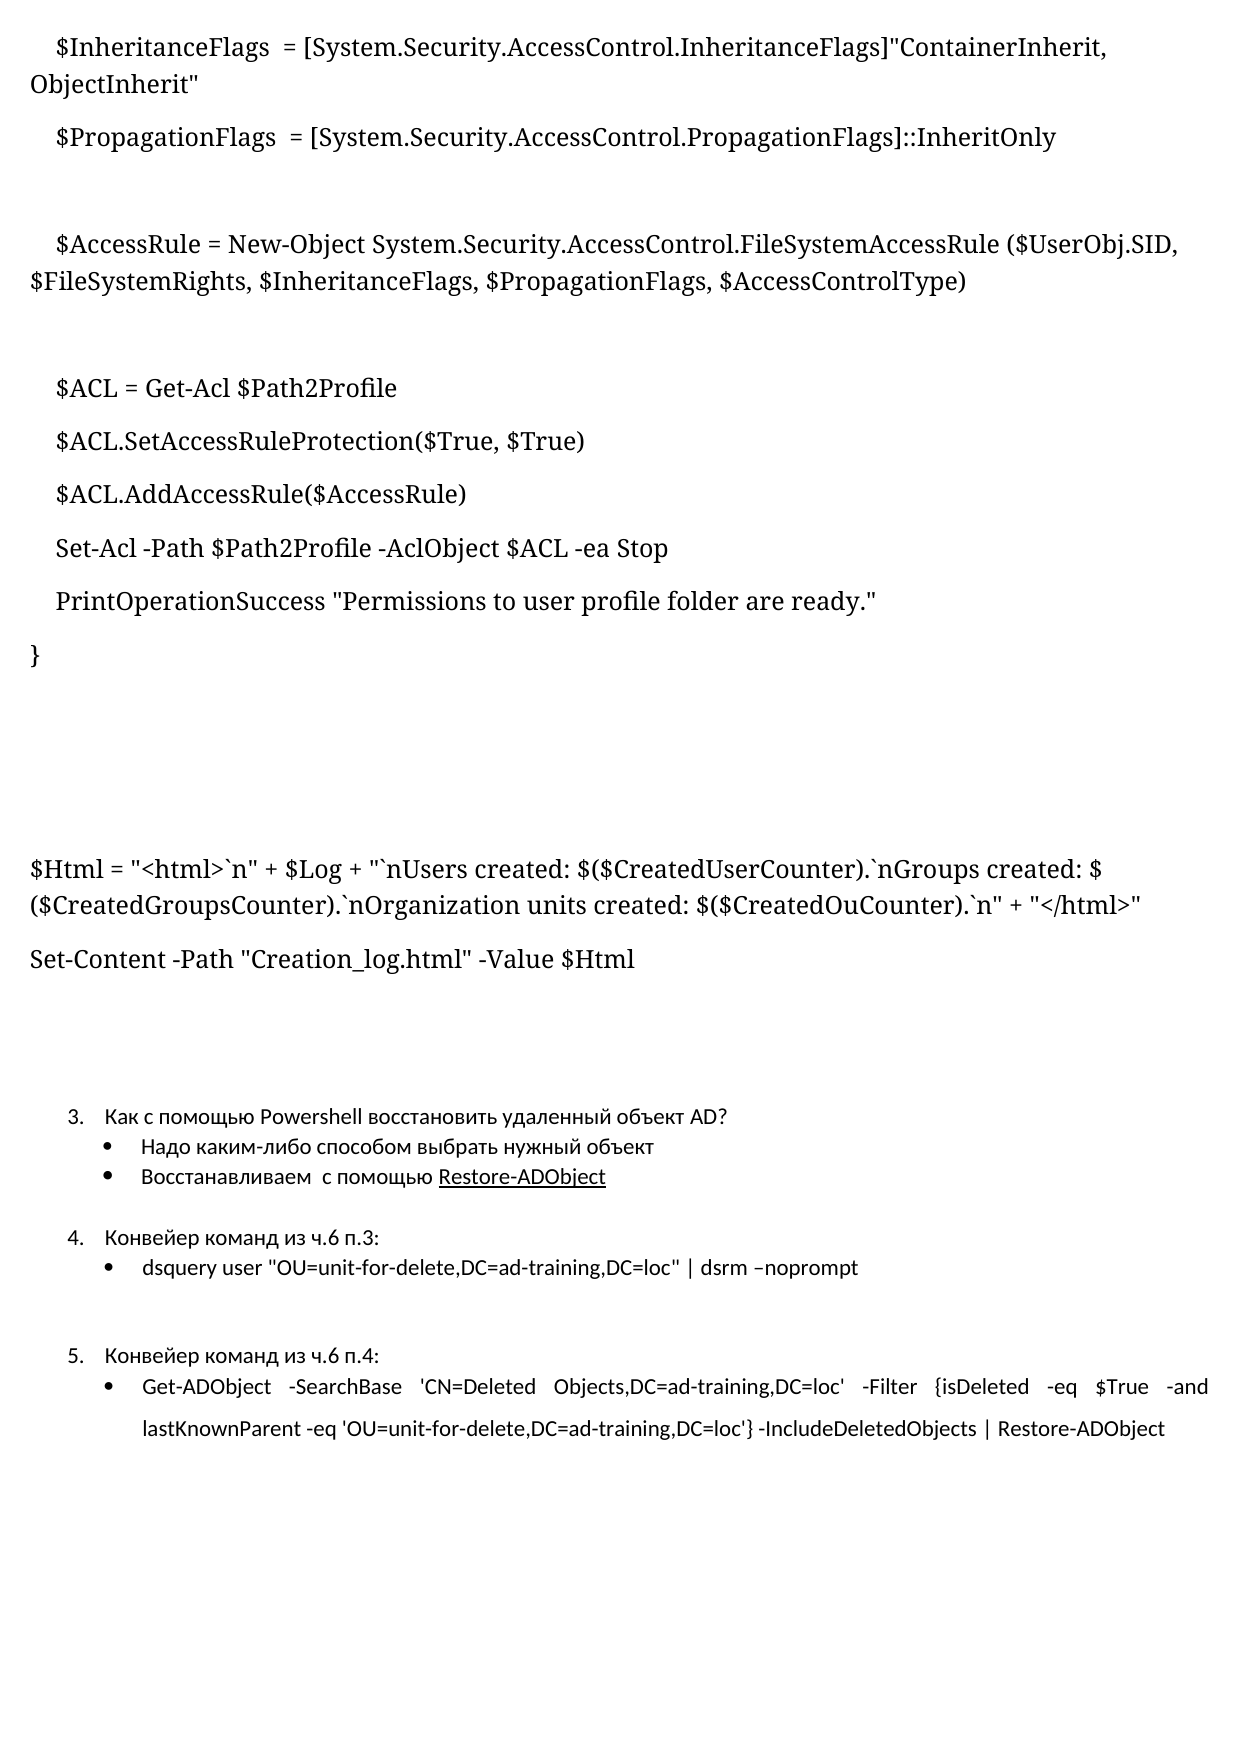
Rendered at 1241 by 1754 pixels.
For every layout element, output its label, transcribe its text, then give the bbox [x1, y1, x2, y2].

list Get-ADObject -SearchBase 'CN=Deleted Objects,DC=ad-training,DC=loc' -Filter {isDeleted -eq $True -and lastKnownParent -eq 'OU=unit-for-delete,DC=ad-training,DC=loc'} -IncludeDeletedObjects | Restore-ADObject [104, 1372, 1211, 1442]
text $ACL.SetAccessRuleProtection($True, $True) [29, 424, 1211, 458]
list Надо каким-либо способом выбрать нужный объект [103, 1132, 1211, 1160]
text $Html = "<html>`n" + $Log + "`nUsers created: $($CreatedUserCounter).`nGroups created: $($CreatedGroupsCounter).`nOrganization units created: $($CreatedOuCounter).`n" + "</html>" [29, 851, 1211, 922]
list dsquery user "OU=unit-for-delete,DC=ad-training,DC=loc" | dsrm –noprompt [104, 1253, 1211, 1281]
text Set-Acl -Path $Path2Profile -AclObject $ACL -ea Stop [29, 531, 1211, 565]
text $ACL.AddAccessRule($AccessRule) [29, 477, 1211, 511]
text } [29, 637, 1211, 672]
list Восстанавливаем с помощью Restore-ADObject [103, 1162, 1211, 1190]
text $AccessRule = New-Object System.Security.AccessControl.FileSystemAccessRule ($UserObj.SID, $FileSystemRights, $InheritanceFlags, $PropagationFlags, $AccessControlType) [29, 227, 1211, 297]
text PrintOperationSuccess "Permissions to user profile folder are ready." [29, 584, 1211, 618]
text $PropagationFlags = [System.Security.AccessControl.PropagationFlags]::InheritOnly [29, 120, 1211, 154]
text $ACL = Get-Acl $Path2Profile [29, 370, 1211, 404]
text $InheritanceFlags = [System.Security.AccessControl.InheritanceFlags]"ContainerInherit, ObjectInherit" [29, 29, 1211, 100]
text Set-Content -Path "Creation_log.html" -Value $Html [29, 941, 1211, 976]
list Конвейер команд из ч.6 п.4: [67, 1342, 1211, 1370]
list Конвейер команд из ч.6 п.3: [67, 1223, 1211, 1251]
list Как с помощью Powershell восстановить удаленный объект AD? [67, 1102, 1211, 1130]
